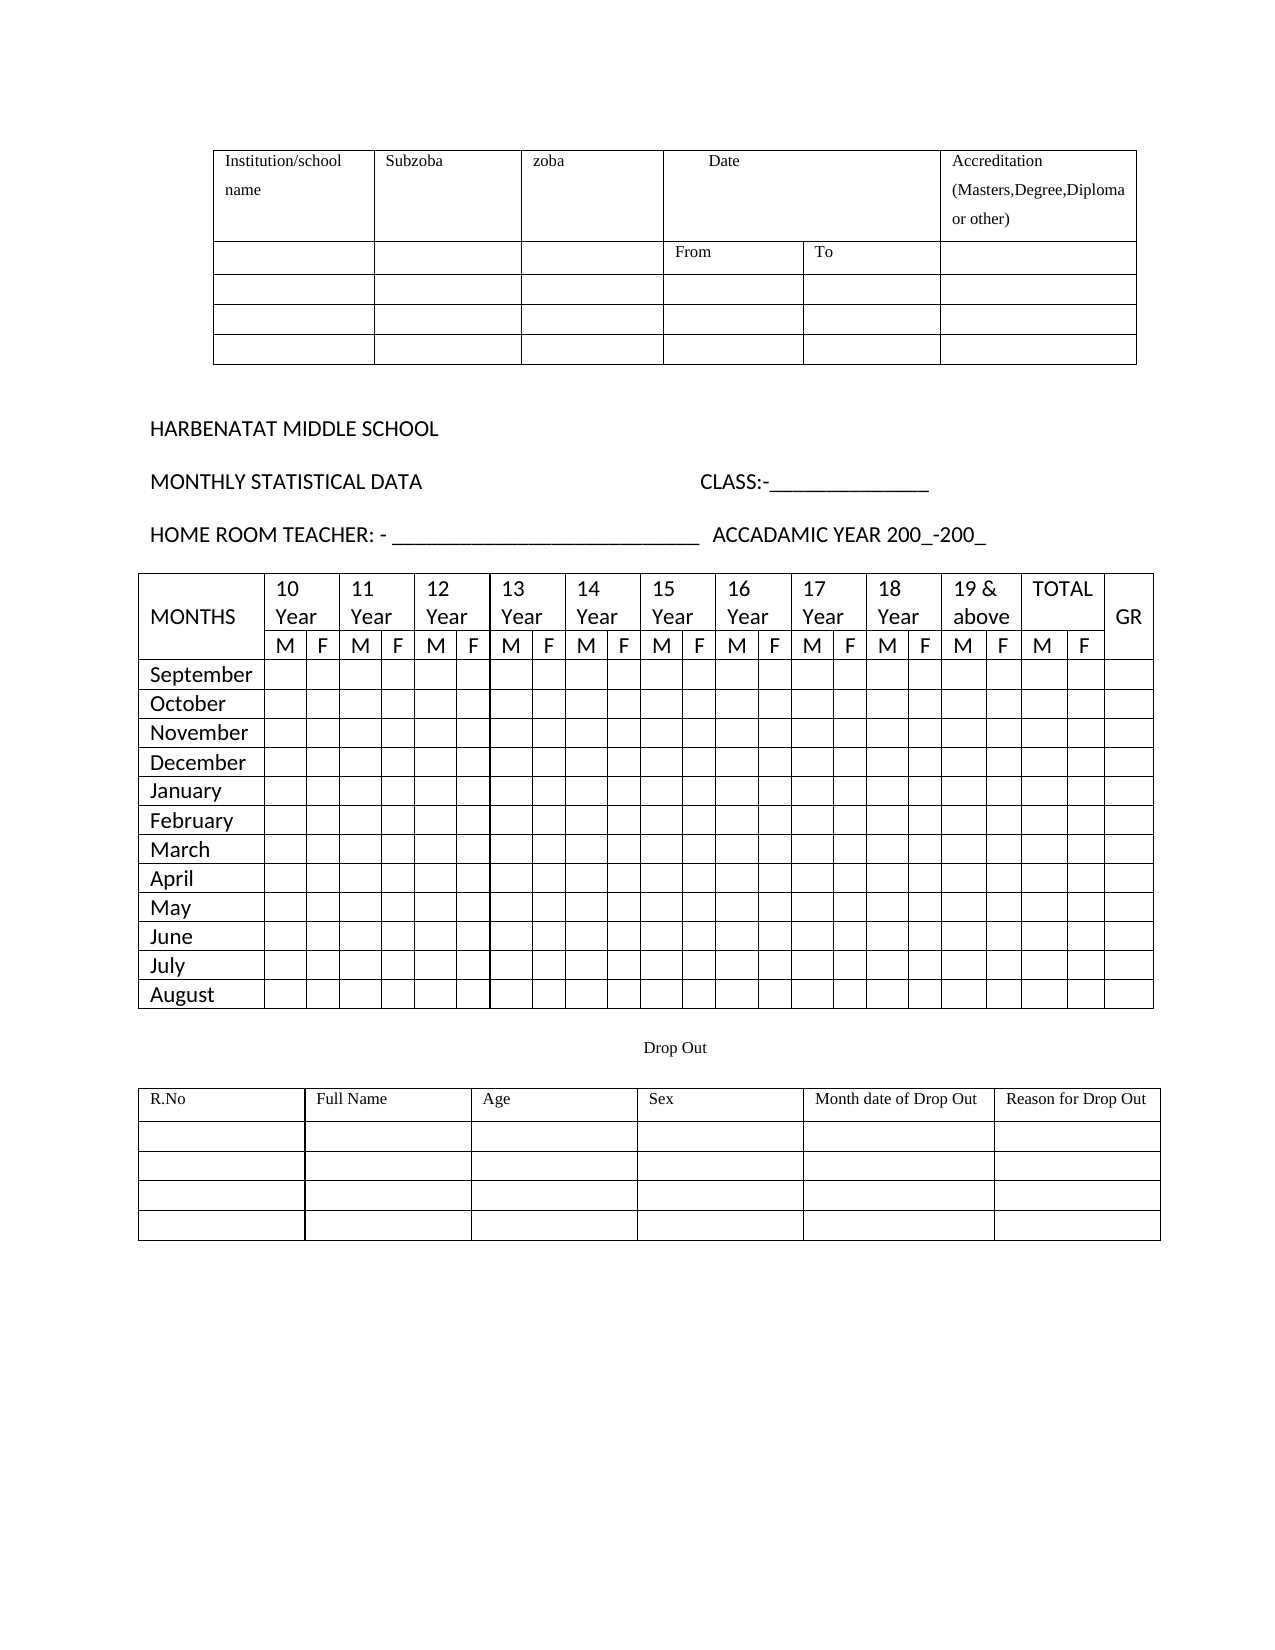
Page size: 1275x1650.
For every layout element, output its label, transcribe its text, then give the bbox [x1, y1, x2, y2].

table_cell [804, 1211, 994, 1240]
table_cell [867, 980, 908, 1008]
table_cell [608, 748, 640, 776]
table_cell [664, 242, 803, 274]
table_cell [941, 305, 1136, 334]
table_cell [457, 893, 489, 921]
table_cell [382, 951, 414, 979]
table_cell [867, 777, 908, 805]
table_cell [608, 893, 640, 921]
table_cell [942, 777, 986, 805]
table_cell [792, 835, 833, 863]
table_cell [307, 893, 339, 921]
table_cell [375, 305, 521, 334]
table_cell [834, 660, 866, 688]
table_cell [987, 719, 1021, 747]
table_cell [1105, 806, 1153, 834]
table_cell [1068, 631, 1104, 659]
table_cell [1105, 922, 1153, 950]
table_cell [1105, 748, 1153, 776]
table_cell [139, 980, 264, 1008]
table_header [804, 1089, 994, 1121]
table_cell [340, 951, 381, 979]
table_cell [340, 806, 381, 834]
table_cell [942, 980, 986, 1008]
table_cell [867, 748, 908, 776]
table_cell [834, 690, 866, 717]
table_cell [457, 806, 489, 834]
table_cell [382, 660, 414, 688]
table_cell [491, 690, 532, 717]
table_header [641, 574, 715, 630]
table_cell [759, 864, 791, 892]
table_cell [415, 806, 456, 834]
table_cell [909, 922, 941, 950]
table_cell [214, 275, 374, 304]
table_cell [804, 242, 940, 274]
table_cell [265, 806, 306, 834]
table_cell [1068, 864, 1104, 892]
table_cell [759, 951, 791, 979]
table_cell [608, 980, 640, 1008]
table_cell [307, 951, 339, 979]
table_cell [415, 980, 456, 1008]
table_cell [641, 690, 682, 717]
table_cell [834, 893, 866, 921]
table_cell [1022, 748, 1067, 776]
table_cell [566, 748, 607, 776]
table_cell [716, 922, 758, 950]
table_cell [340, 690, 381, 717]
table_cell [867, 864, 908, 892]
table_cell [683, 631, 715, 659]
text MONTHLY STATISTICAL DATA CLASS:-______________ [150, 467, 1125, 495]
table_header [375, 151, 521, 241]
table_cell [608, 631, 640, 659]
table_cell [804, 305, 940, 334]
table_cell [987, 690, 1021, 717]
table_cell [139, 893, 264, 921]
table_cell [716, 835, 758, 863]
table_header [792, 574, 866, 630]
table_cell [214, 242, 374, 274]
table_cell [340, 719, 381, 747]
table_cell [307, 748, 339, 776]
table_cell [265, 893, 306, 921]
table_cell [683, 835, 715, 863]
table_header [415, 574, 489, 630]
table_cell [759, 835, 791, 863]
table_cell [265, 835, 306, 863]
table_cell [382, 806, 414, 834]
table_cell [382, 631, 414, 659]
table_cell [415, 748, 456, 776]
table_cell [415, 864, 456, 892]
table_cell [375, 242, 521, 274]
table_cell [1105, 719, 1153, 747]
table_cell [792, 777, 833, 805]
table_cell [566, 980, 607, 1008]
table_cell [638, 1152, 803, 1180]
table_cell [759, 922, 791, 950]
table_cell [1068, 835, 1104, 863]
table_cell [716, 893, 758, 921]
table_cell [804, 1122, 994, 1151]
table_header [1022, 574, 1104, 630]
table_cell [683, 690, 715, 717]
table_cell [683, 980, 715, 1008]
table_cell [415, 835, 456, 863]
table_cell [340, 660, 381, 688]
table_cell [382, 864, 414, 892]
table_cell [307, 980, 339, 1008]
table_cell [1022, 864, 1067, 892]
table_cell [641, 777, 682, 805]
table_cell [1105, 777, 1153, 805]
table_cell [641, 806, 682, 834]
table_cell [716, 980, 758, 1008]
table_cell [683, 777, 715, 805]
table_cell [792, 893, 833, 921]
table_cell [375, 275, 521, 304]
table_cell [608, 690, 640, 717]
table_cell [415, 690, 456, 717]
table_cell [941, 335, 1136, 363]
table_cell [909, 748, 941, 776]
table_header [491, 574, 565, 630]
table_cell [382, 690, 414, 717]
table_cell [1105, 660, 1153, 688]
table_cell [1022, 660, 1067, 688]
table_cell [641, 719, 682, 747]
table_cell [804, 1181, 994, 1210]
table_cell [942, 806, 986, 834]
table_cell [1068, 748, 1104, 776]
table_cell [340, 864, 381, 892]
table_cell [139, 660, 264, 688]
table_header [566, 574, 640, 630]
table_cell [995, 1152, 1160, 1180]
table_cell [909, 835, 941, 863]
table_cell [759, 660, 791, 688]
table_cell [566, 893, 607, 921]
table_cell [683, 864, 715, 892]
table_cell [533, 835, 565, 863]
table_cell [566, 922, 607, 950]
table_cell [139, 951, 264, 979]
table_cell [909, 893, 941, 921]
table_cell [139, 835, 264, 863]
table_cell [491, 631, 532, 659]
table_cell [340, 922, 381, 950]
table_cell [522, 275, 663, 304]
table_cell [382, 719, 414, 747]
list Drop Out [225, 1038, 1125, 1057]
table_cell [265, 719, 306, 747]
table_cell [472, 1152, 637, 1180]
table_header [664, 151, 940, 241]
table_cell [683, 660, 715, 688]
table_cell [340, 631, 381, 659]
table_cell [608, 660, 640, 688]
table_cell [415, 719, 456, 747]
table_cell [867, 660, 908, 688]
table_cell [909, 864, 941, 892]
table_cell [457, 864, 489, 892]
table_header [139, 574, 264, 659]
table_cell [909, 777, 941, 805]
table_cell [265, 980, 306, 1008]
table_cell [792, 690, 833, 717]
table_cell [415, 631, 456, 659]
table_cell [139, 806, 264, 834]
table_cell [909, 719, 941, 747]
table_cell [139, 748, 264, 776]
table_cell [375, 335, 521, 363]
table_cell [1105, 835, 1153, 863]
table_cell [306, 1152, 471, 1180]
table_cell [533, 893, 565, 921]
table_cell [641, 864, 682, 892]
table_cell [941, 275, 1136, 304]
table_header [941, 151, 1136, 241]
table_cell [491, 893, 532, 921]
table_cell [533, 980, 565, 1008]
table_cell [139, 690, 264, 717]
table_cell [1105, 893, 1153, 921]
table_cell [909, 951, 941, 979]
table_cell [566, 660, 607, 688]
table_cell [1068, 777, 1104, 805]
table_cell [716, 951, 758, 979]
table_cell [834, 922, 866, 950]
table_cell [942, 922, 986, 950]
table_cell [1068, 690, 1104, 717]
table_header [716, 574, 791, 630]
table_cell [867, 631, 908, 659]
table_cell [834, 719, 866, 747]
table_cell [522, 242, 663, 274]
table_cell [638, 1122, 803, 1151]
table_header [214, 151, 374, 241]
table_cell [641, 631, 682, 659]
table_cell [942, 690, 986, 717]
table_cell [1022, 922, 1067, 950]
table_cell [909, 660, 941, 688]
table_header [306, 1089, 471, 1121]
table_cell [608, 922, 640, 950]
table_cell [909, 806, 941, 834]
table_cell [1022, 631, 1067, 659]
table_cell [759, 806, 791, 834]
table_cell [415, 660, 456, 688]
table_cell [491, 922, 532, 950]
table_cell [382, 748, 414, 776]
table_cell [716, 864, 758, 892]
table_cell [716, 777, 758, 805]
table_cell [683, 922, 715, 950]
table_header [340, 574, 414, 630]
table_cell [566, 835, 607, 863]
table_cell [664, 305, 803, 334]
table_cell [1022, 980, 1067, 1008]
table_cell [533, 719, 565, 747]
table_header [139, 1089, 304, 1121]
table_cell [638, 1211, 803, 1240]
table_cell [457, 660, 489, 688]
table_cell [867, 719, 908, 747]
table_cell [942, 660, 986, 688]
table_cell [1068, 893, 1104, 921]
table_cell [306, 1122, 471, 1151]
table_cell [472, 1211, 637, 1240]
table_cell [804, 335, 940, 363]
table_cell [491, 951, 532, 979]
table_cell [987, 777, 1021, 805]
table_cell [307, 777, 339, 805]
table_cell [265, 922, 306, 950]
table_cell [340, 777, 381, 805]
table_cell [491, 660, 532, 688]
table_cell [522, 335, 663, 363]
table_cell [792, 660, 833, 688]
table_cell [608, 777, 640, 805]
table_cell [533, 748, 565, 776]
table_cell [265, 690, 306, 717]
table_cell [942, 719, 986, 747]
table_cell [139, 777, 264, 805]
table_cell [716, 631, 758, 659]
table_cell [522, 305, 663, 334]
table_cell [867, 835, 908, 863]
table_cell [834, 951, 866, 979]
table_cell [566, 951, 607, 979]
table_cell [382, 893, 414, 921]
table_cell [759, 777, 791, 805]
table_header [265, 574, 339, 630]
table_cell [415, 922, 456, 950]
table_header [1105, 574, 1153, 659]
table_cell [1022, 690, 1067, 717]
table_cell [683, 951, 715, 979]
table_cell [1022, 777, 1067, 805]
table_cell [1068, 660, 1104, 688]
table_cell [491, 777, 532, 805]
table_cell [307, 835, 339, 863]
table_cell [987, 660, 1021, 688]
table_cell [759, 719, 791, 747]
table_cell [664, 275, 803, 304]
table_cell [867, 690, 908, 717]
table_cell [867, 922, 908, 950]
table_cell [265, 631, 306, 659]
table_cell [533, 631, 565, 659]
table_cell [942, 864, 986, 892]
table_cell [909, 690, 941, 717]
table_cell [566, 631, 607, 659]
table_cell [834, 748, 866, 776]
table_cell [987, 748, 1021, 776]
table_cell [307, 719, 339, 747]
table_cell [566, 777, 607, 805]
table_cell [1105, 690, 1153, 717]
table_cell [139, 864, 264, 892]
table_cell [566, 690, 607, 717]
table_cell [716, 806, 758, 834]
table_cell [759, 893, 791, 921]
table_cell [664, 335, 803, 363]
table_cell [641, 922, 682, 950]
text HARBENATAT MIDDLE SCHOOL [150, 414, 1125, 442]
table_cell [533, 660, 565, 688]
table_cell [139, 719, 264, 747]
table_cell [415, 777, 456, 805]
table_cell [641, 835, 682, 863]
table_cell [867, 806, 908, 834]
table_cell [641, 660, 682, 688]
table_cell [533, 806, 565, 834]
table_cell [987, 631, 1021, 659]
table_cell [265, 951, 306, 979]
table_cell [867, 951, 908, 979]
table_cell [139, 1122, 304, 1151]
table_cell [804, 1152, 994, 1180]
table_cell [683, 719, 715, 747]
text HOME ROOM TEACHER: - ___________________________ ACCADAMIC YEAR 200_-200_ [150, 520, 1125, 548]
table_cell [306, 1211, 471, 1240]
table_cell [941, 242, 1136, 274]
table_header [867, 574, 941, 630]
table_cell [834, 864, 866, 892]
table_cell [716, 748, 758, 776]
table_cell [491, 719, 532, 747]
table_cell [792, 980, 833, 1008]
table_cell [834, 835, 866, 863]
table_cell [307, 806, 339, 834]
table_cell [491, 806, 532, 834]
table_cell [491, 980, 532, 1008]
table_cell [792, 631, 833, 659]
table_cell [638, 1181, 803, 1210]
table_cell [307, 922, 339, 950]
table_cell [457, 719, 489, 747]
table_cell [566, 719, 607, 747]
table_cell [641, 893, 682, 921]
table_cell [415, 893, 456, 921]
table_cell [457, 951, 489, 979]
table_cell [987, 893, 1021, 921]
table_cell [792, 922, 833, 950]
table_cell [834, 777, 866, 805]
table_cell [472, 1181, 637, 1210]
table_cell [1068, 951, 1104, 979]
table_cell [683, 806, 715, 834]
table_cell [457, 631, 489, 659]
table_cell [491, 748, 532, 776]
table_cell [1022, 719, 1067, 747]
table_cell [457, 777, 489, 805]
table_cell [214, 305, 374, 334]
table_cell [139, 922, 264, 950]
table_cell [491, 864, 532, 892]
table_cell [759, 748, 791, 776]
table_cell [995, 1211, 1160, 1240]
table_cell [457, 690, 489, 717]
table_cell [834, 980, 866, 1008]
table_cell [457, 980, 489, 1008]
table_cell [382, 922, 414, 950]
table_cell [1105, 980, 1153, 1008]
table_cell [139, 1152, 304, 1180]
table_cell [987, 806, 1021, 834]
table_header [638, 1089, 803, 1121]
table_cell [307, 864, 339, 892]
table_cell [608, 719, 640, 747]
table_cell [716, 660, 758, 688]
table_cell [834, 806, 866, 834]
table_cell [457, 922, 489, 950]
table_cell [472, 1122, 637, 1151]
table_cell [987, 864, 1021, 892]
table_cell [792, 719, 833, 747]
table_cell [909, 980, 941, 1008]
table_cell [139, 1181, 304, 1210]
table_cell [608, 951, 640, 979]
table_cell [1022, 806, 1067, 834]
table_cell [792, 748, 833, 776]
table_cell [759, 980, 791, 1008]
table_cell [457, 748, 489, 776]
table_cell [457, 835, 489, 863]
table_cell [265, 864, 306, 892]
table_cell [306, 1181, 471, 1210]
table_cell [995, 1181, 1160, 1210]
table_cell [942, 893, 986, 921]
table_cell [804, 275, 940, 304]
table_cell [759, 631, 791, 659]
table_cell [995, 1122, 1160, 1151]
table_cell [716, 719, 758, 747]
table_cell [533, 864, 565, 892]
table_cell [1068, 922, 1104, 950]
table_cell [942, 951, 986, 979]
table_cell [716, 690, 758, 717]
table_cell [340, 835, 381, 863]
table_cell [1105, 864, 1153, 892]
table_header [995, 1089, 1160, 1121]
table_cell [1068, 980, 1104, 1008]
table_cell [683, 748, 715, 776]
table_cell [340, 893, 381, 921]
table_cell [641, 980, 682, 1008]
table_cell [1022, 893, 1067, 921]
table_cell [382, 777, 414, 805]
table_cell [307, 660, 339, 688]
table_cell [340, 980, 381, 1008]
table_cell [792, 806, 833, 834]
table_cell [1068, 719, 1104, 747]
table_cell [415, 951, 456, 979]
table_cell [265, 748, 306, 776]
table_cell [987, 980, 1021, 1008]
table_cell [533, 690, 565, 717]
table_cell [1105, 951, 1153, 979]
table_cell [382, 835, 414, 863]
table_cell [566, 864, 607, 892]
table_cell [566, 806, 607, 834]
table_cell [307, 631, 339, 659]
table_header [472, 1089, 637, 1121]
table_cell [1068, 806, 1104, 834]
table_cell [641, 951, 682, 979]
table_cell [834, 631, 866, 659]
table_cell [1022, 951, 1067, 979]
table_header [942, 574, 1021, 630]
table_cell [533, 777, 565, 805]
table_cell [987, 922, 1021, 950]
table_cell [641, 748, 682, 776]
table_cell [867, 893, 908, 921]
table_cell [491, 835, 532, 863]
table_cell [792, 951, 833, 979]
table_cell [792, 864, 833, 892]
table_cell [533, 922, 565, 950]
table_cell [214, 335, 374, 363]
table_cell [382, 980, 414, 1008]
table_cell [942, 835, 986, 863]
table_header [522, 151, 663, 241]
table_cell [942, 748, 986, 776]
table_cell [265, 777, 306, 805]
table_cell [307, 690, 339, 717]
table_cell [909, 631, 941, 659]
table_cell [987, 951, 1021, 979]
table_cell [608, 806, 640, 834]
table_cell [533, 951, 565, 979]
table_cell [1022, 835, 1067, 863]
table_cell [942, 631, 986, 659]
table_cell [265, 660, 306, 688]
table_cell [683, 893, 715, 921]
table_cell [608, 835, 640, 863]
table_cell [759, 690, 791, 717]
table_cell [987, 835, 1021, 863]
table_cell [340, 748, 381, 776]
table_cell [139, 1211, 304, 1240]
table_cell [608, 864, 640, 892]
